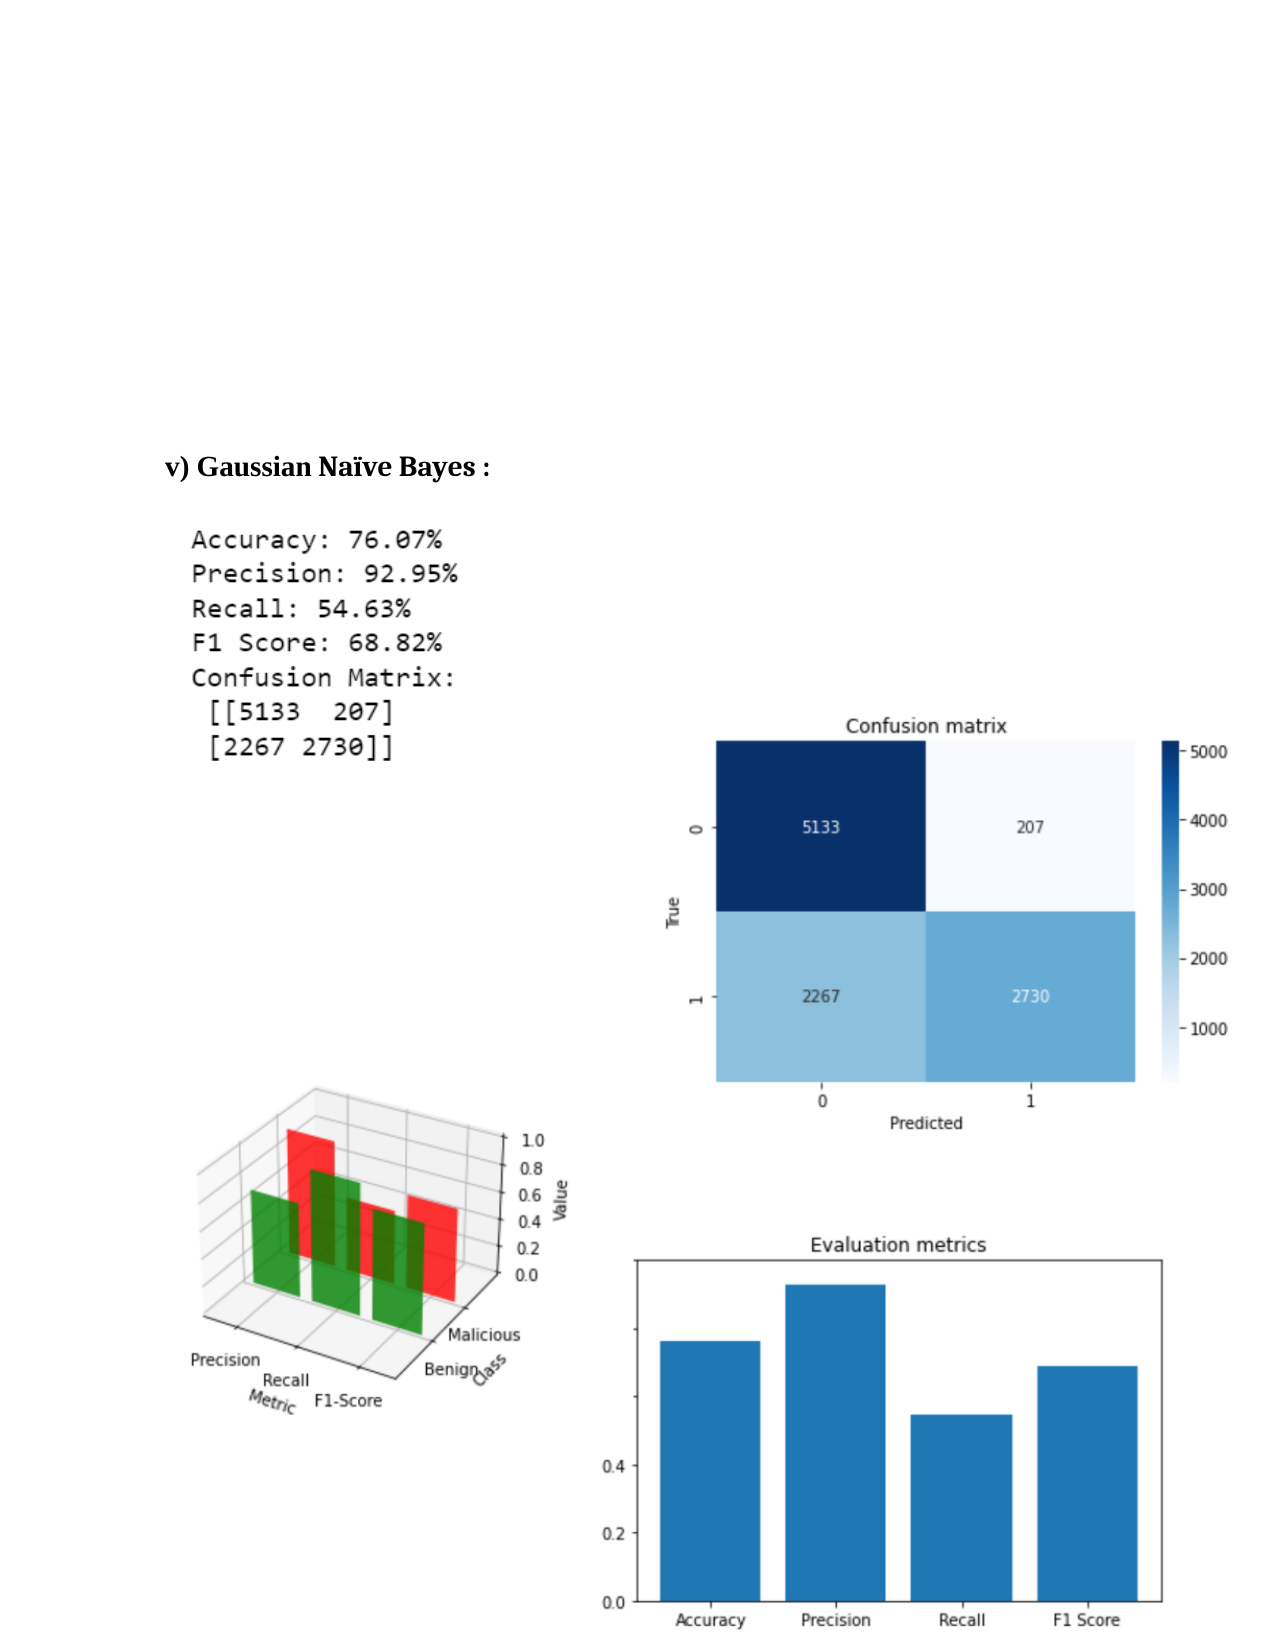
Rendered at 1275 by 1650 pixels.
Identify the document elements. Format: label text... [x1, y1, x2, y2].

picture [123, 1065, 1240, 1646]
text v) Gaussian Naïve Bayes : [165, 449, 1125, 483]
picture [637, 699, 1272, 1146]
picture [164, 512, 502, 784]
